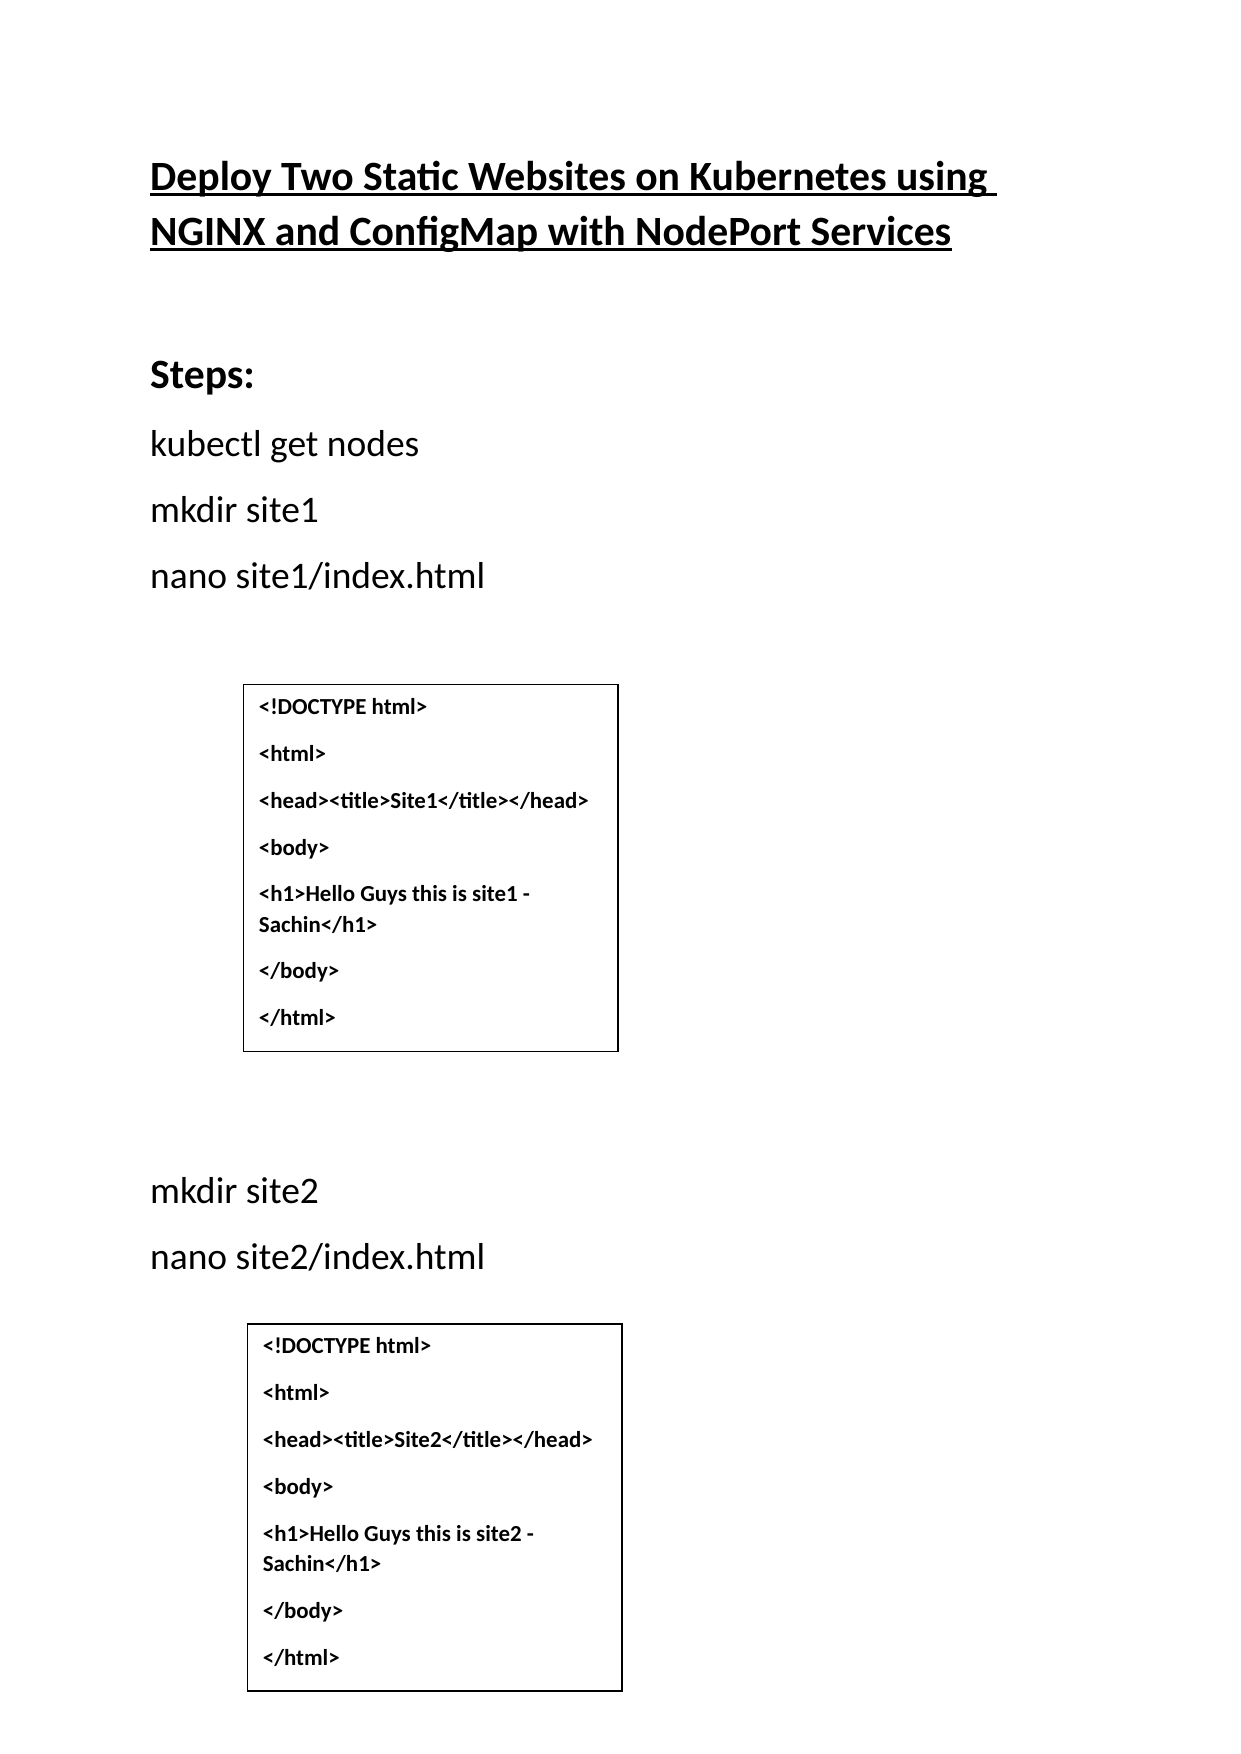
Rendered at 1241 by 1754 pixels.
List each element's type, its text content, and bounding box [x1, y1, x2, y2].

text Steps: [150, 348, 1090, 399]
text nano site2/index.html [150, 1233, 1090, 1279]
text kubectl get nodes [150, 419, 1090, 465]
text nano site1/index.html [150, 552, 1090, 598]
text mkdir site2 [150, 1167, 1090, 1213]
text mkdir site1 [150, 486, 1090, 532]
text Deploy Two Static Websites on Kubernetes using NGINX and ConfigMap with NodePort Services [150, 150, 1090, 256]
